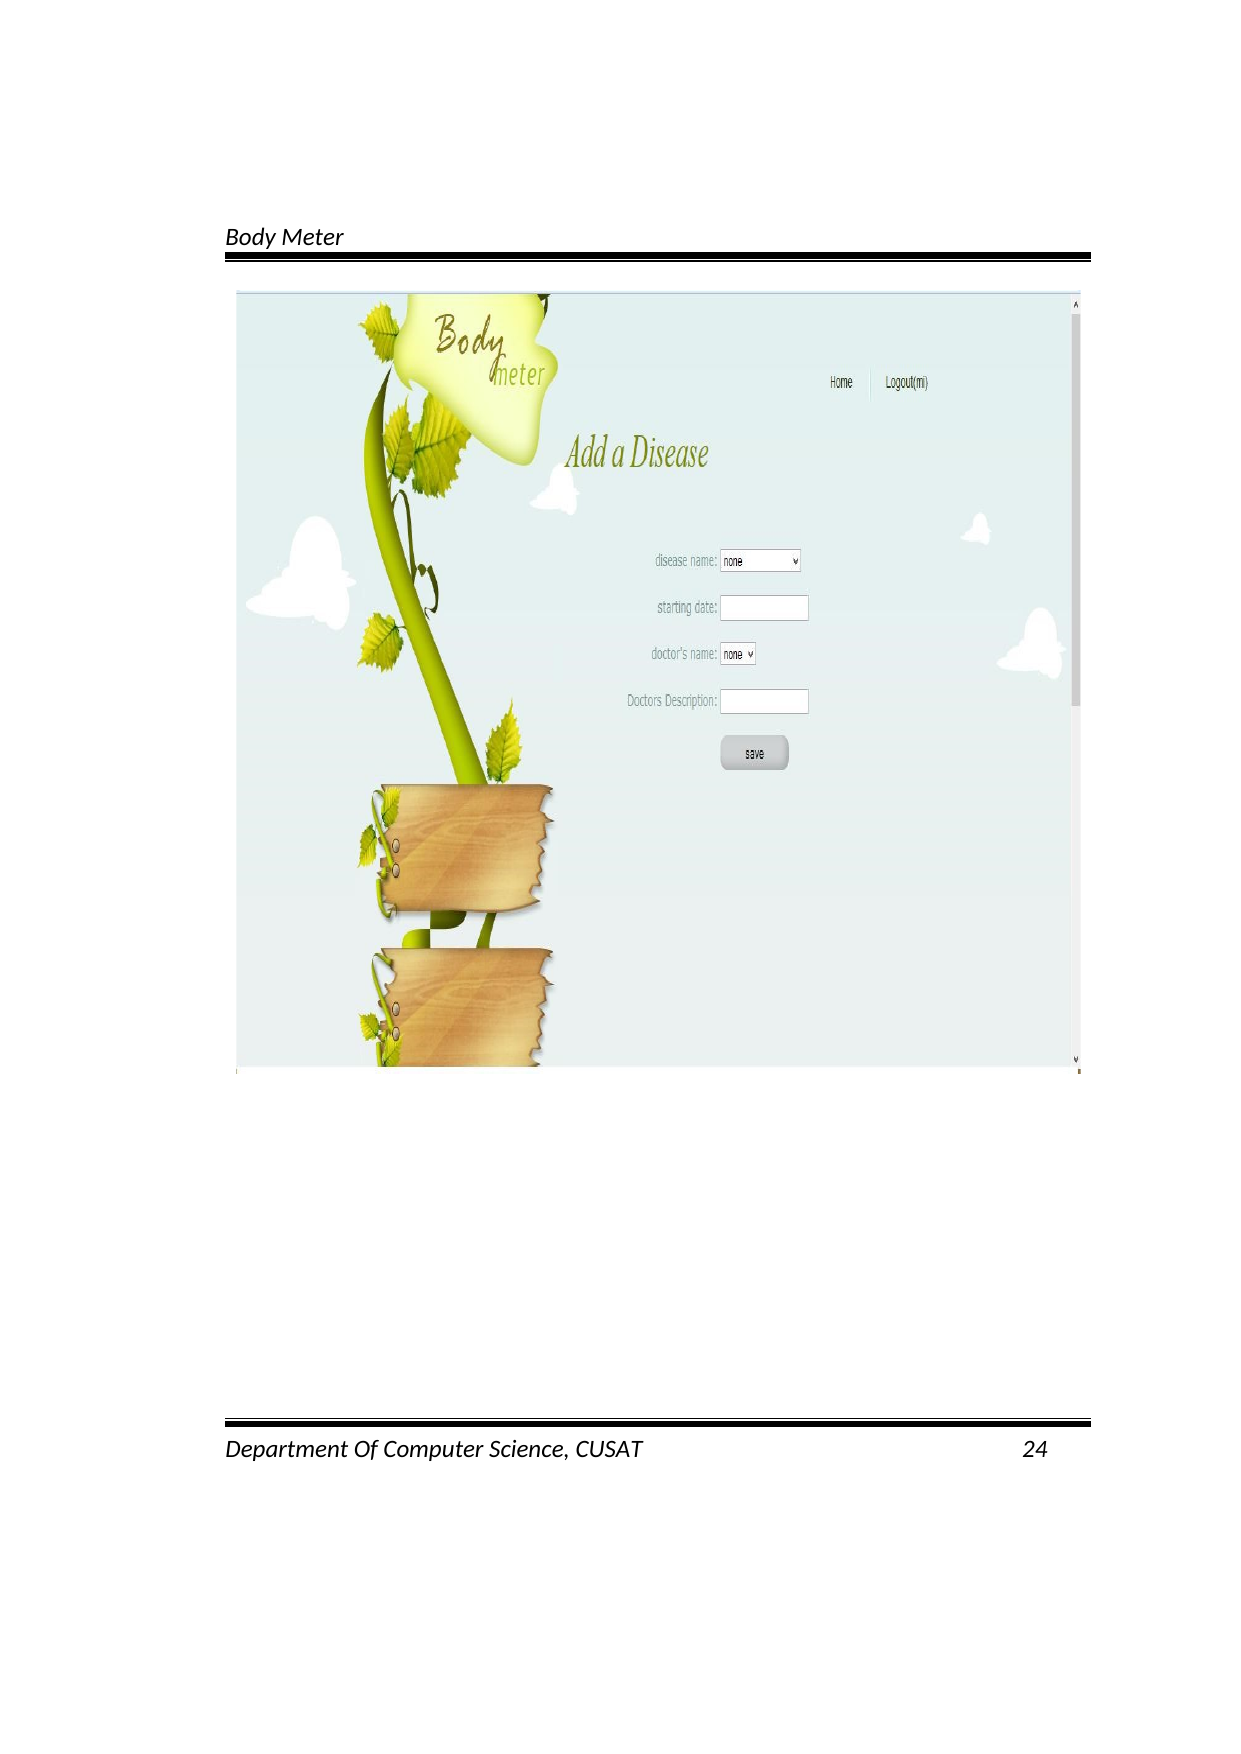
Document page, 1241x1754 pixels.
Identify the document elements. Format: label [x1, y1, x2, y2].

picture [236, 290, 1081, 1074]
